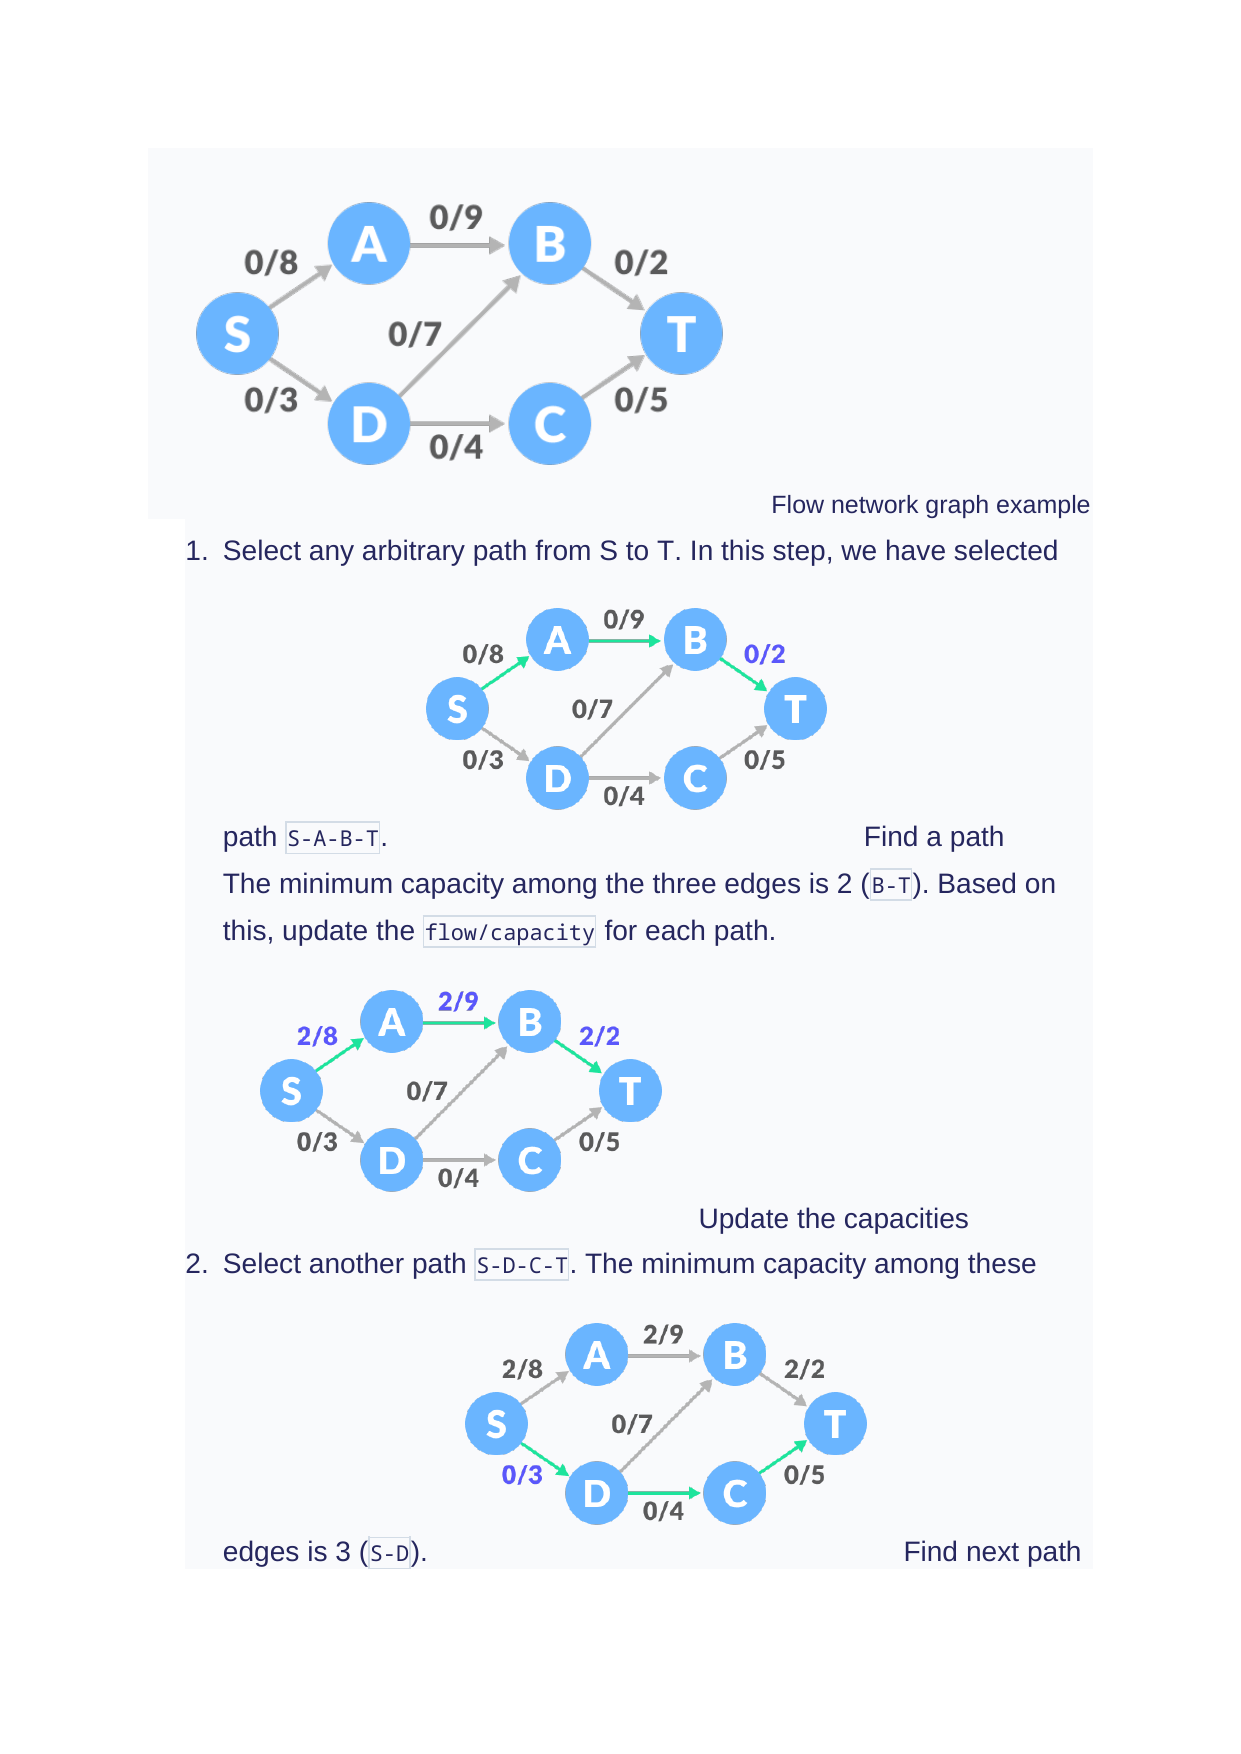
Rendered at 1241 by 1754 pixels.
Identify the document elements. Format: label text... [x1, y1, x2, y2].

picture [222, 947, 699, 1229]
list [185, 1234, 1093, 1569]
picture [427, 1281, 904, 1562]
picture [388, 566, 864, 847]
picture [147, 147, 772, 514]
